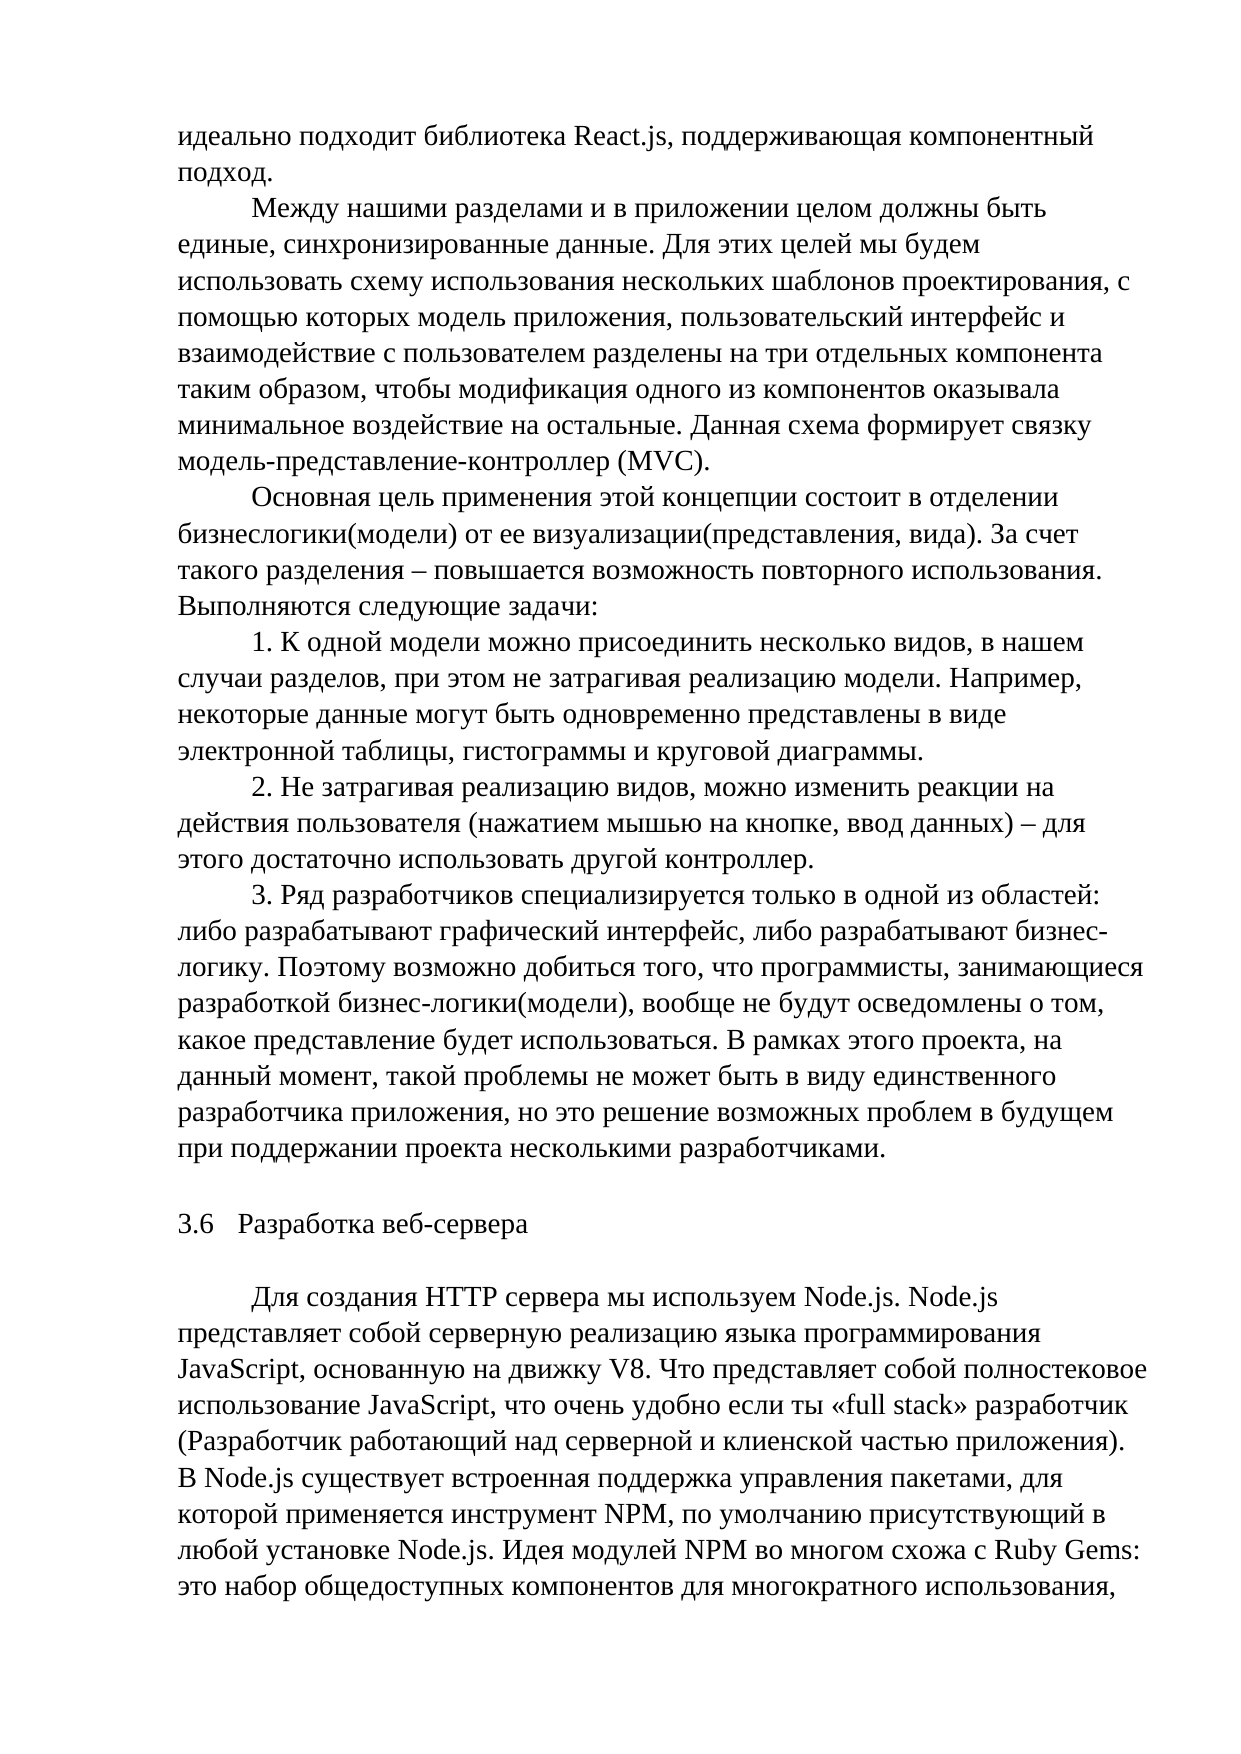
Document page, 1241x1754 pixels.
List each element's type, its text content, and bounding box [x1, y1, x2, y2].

text Основная цель применения этой концепции состоит в отделении бизнеслогики(модели) от ее визуализации(представления, вида). За счет такого разделения – повышается возможность повторного использования. Выполняются следующие задачи: [177, 479, 1152, 622]
subtitle Разработка веб-сервера [177, 1207, 1152, 1240]
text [177, 1279, 1152, 1602]
text 1. К одной модели можно присоединить несколько видов, в нашем случаи разделов, при этом не затрагивая реализацию модели. Например, некоторые данные могут быть одновременно представлены в виде электронной таблицы, гистограммы и круговой диаграммы. [177, 624, 1152, 766]
text Между нашими разделами и в приложении целом должны быть единые, синхронизированные данные. Для этих целей мы будем использовать схему использования нескольких шаблонов проектирования, с помощью которых модель приложения, пользовательский интерфейс и взаимодействие с пользователем разделены на три отдельных компонента таким образом, чтобы модификация одного из компонентов оказывала минимальное воздействие на остальные. Данная схема формирует связку модель-представление-контроллер (MVC). [177, 190, 1152, 477]
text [177, 118, 1152, 188]
text 2. Не затрагивая реализацию видов, можно изменить реакции на действия пользователя (нажатием мышью на кнопке, ввод данных) – для этого достаточно использовать другой контроллер. [177, 769, 1152, 874]
text 3. Ряд разработчиков специализируется только в одной из областей: либо разрабатывают графический интерфейс, либо разрабатывают бизнес-логику. Поэтому возможно добиться того, что программисты, занимающиеся разработкой бизнес-логики(модели), вообще не будут осведомлены о том, какое представление будет использоваться. В рамках этого проекта, на данный момент, такой проблемы не может быть в виду единственного разработчика приложения, но это решение возможных проблем в будущем при поддержании проекта несколькими разработчиками. [177, 877, 1152, 1164]
